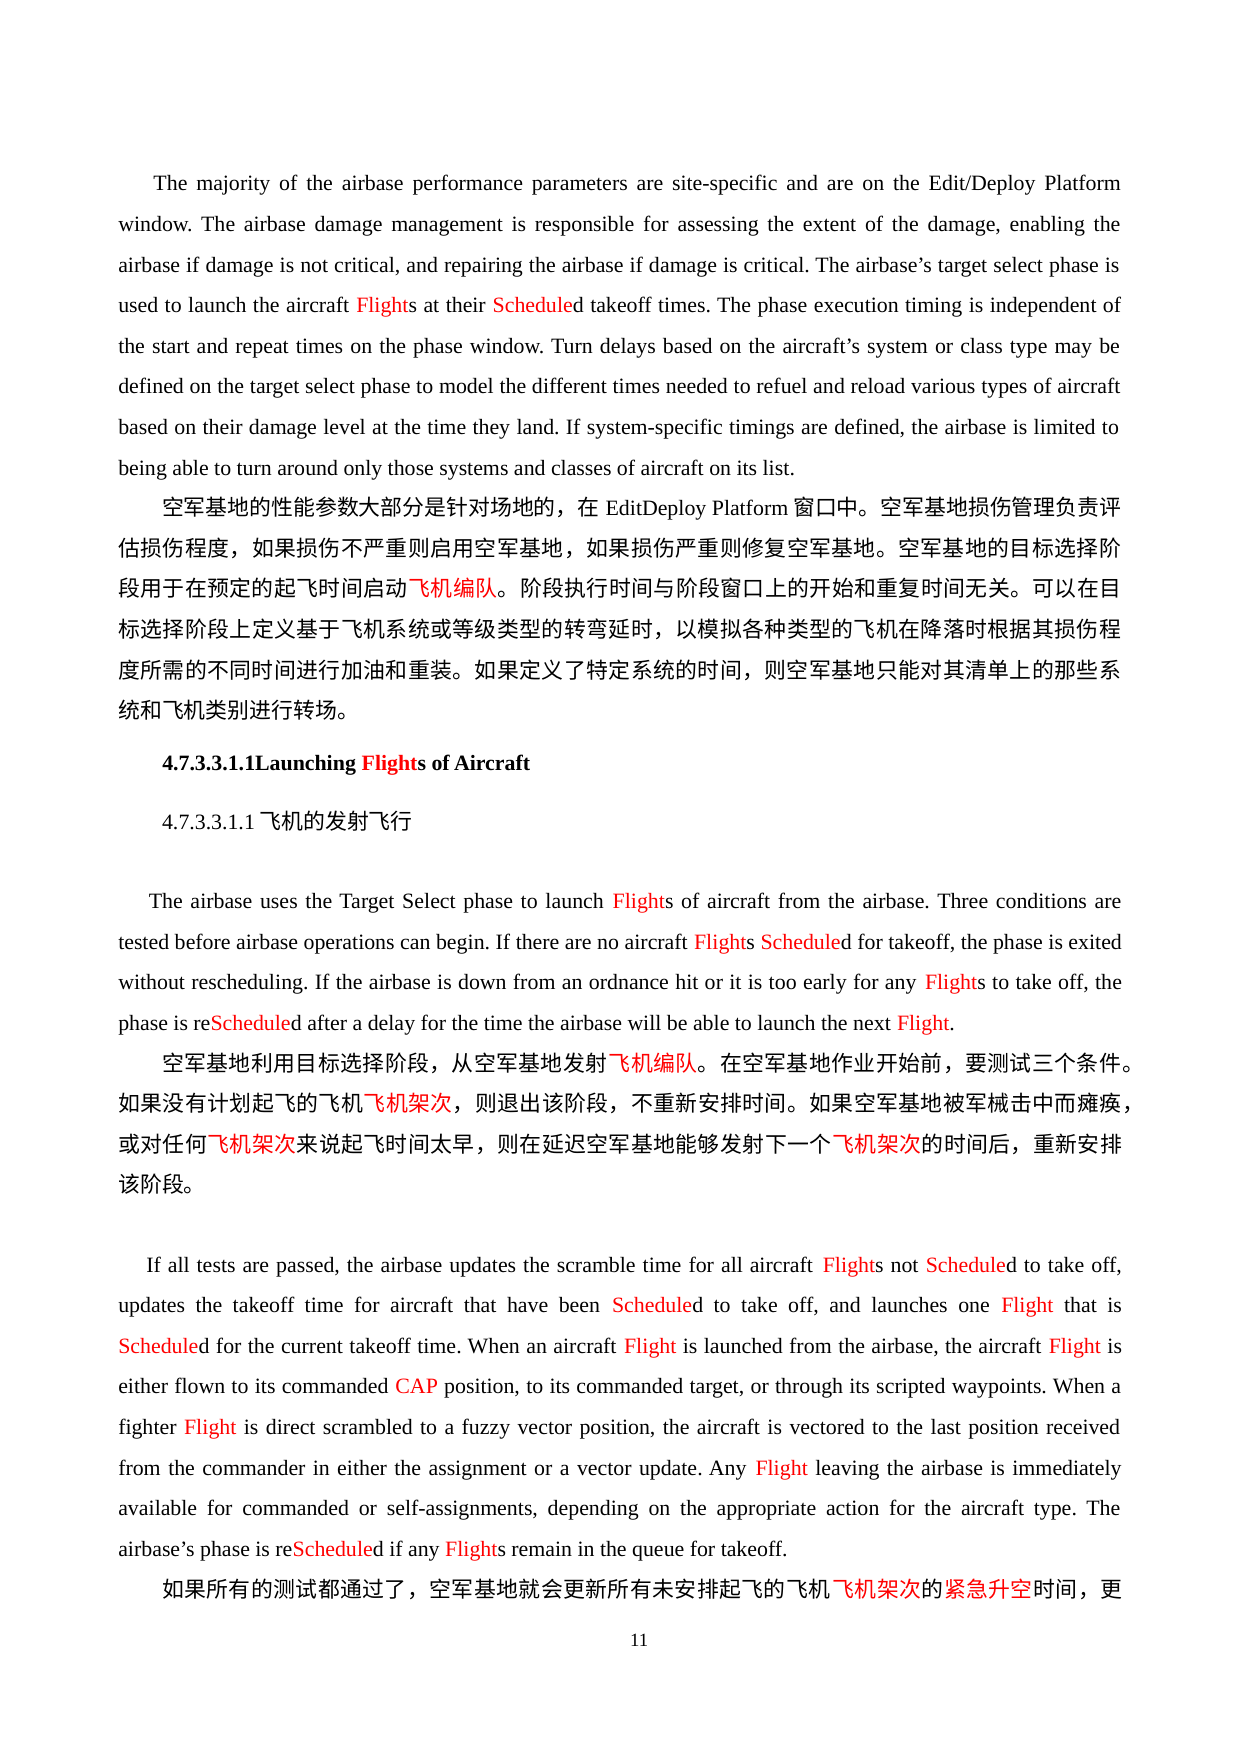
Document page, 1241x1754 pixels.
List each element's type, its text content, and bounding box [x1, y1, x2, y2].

text 空军基地的性能参数大部分是针对场地的，在EditDeploy Platform窗口中。空军基地损伤管理负责评估损伤程度，如果损伤不严重则启用空军基地，如果损伤严重则修复空军基地。空军基地的目标选择阶段用于在预定的起飞时间启动飞机编队。阶段执行时间与阶段窗口上的开始和重复时间无关。可以在目标选择阶段上定义基于飞机系统或等级类型的转弯延时，以模拟各种类型的飞机在降落时根据其损伤程度所需的不同时间进行加油和重装。如果定义了特定系统的时间，则空军基地只能对其清单上的那些系统和飞机类别进行转场。 [118, 490, 1122, 725]
text 空军基地利用目标选择阶段，从空军基地发射飞机编队。在空军基地作业开始前，要测试三个条件。如果没有计划起飞的飞机飞机架次，则退出该阶段，不重新安排时间。如果空军基地被军械击中而瘫痪，或对任何飞机架次来说起飞时间太早，则在延迟空军基地能够发射下一个飞机架次的时间后，重新安排该阶段。 [118, 1045, 1122, 1199]
text 4.7.3.3.1.1飞机的发射飞行 [118, 803, 1122, 836]
text The airbase uses the Target Select phase to launch Flights of aircraft from the airbase. Three conditions are tested before airbase operations can begin. If there are no aircraft Flights Scheduled for takeoff, the phase is exited without rescheduling. If the airbase is down from an ordnance hit or it is too early for any Flights to take off, the phase is reScheduled after a delay for the time the airbase will be able to launch the next Flight. [118, 844, 1122, 1039]
text 4.7.3.3.1.1Launching Flights of Aircraft [118, 746, 1122, 778]
text If all tests are passed, the airbase updates the scramble time for all aircraft Flights not Scheduled to take off, updates the takeoff time for aircraft that have been Scheduled to take off, and launches one Flight that is Scheduled for the current takeoff time. When an aircraft Flight is launched from the airbase, the aircraft Flight is either flown to its commanded CAP position, to its commanded target, or through its scripted waypoints. When a fighter Flight is direct scrambled to a fuzzy vector position, the aircraft is vectored to the last position received from the commander in either the assignment or a vector update. Any Flight leaving the airbase is immediately available for commanded or self-assignments, depending on the appropriate action for the aircraft type. The airbase’s phase is reScheduled if any Flights remain in the queue for takeoff. [118, 1207, 1122, 1565]
